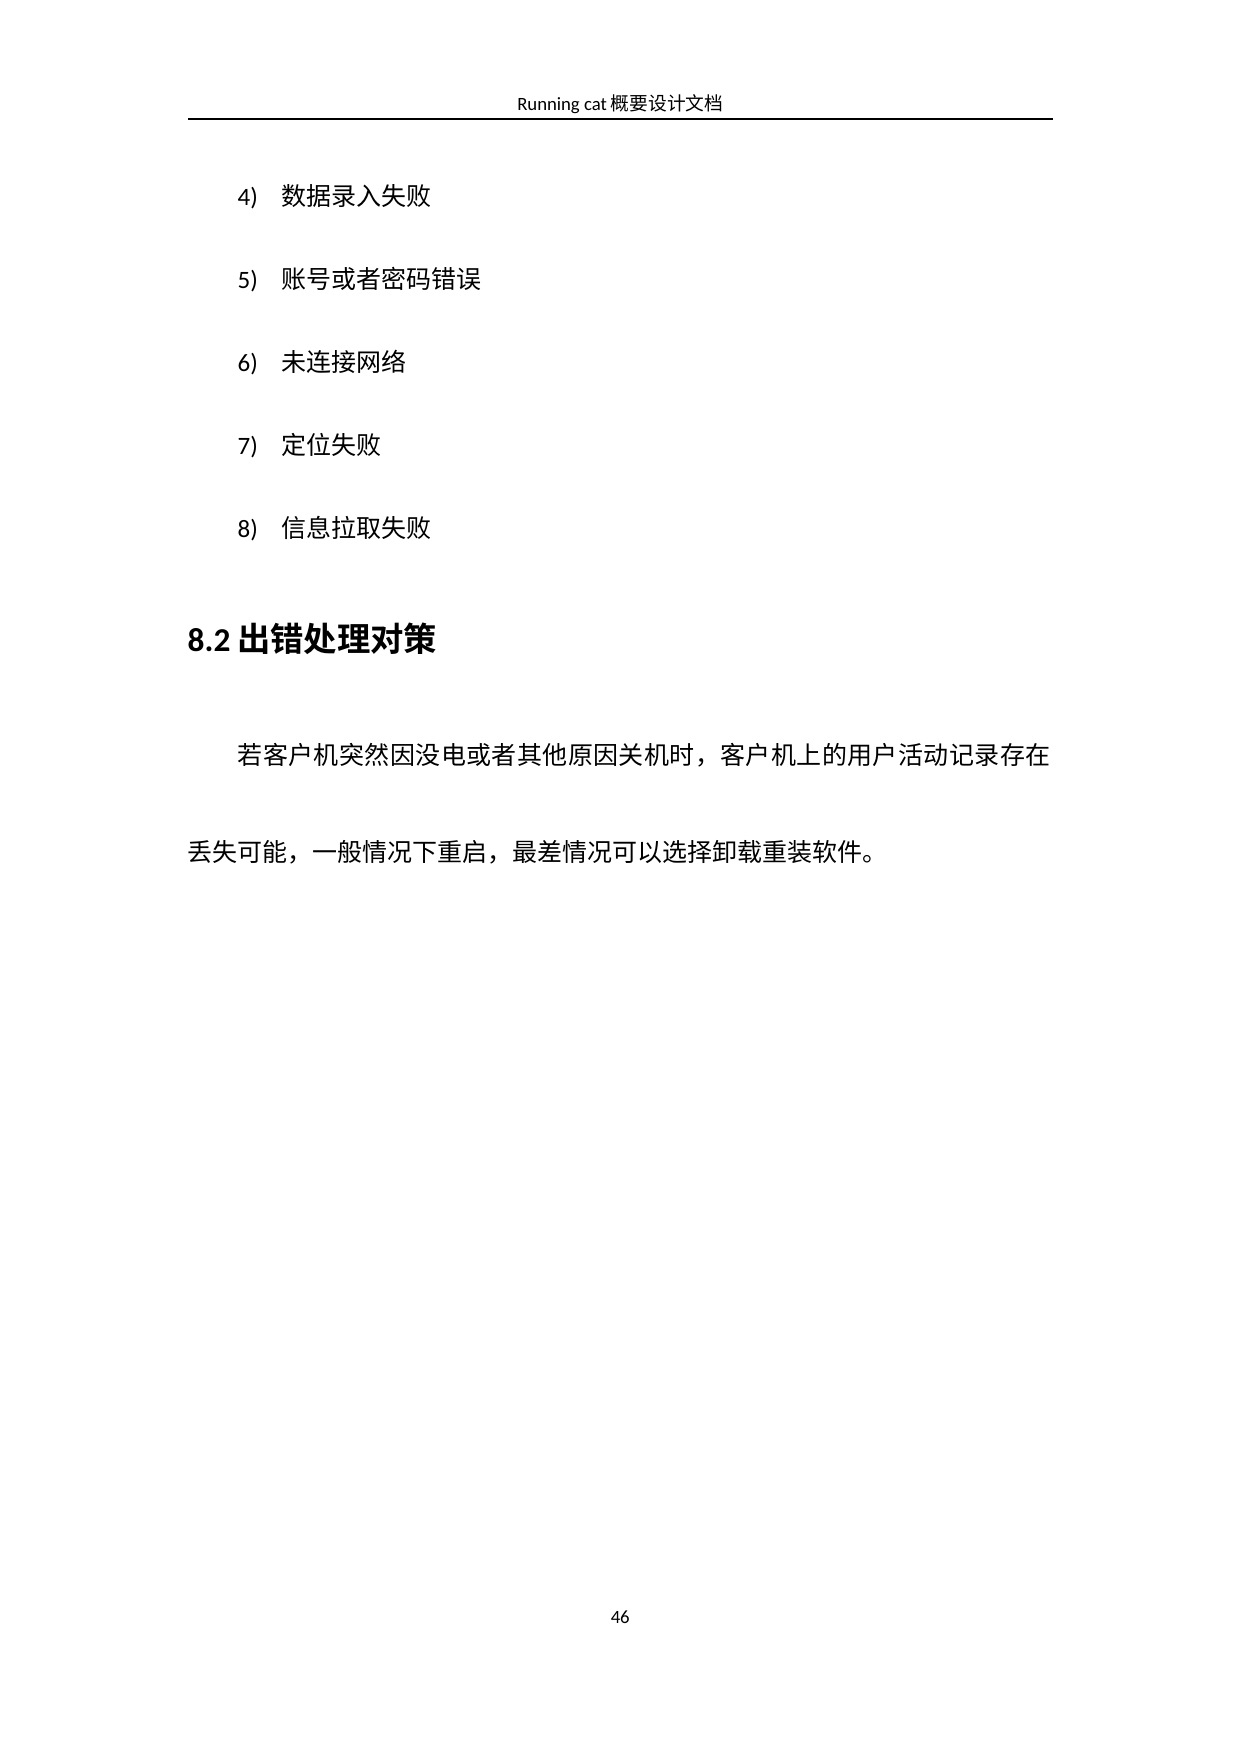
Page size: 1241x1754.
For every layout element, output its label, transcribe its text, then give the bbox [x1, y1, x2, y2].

list 定位失败 [237, 411, 1053, 476]
text 若客户机突然因没电或者其他原因关机时，客户机上的用户活动记录存在丢失可能，一般情况下重启，最差情况可以选择卸载重装软件。 [187, 721, 1053, 883]
list 数据录入失败 [237, 162, 1053, 227]
list 未连接网络 [237, 328, 1053, 393]
text 8.2出错处理对策 [187, 605, 1053, 670]
list 信息拉取失败 [237, 494, 1053, 559]
list 账号或者密码错误 [237, 245, 1053, 310]
